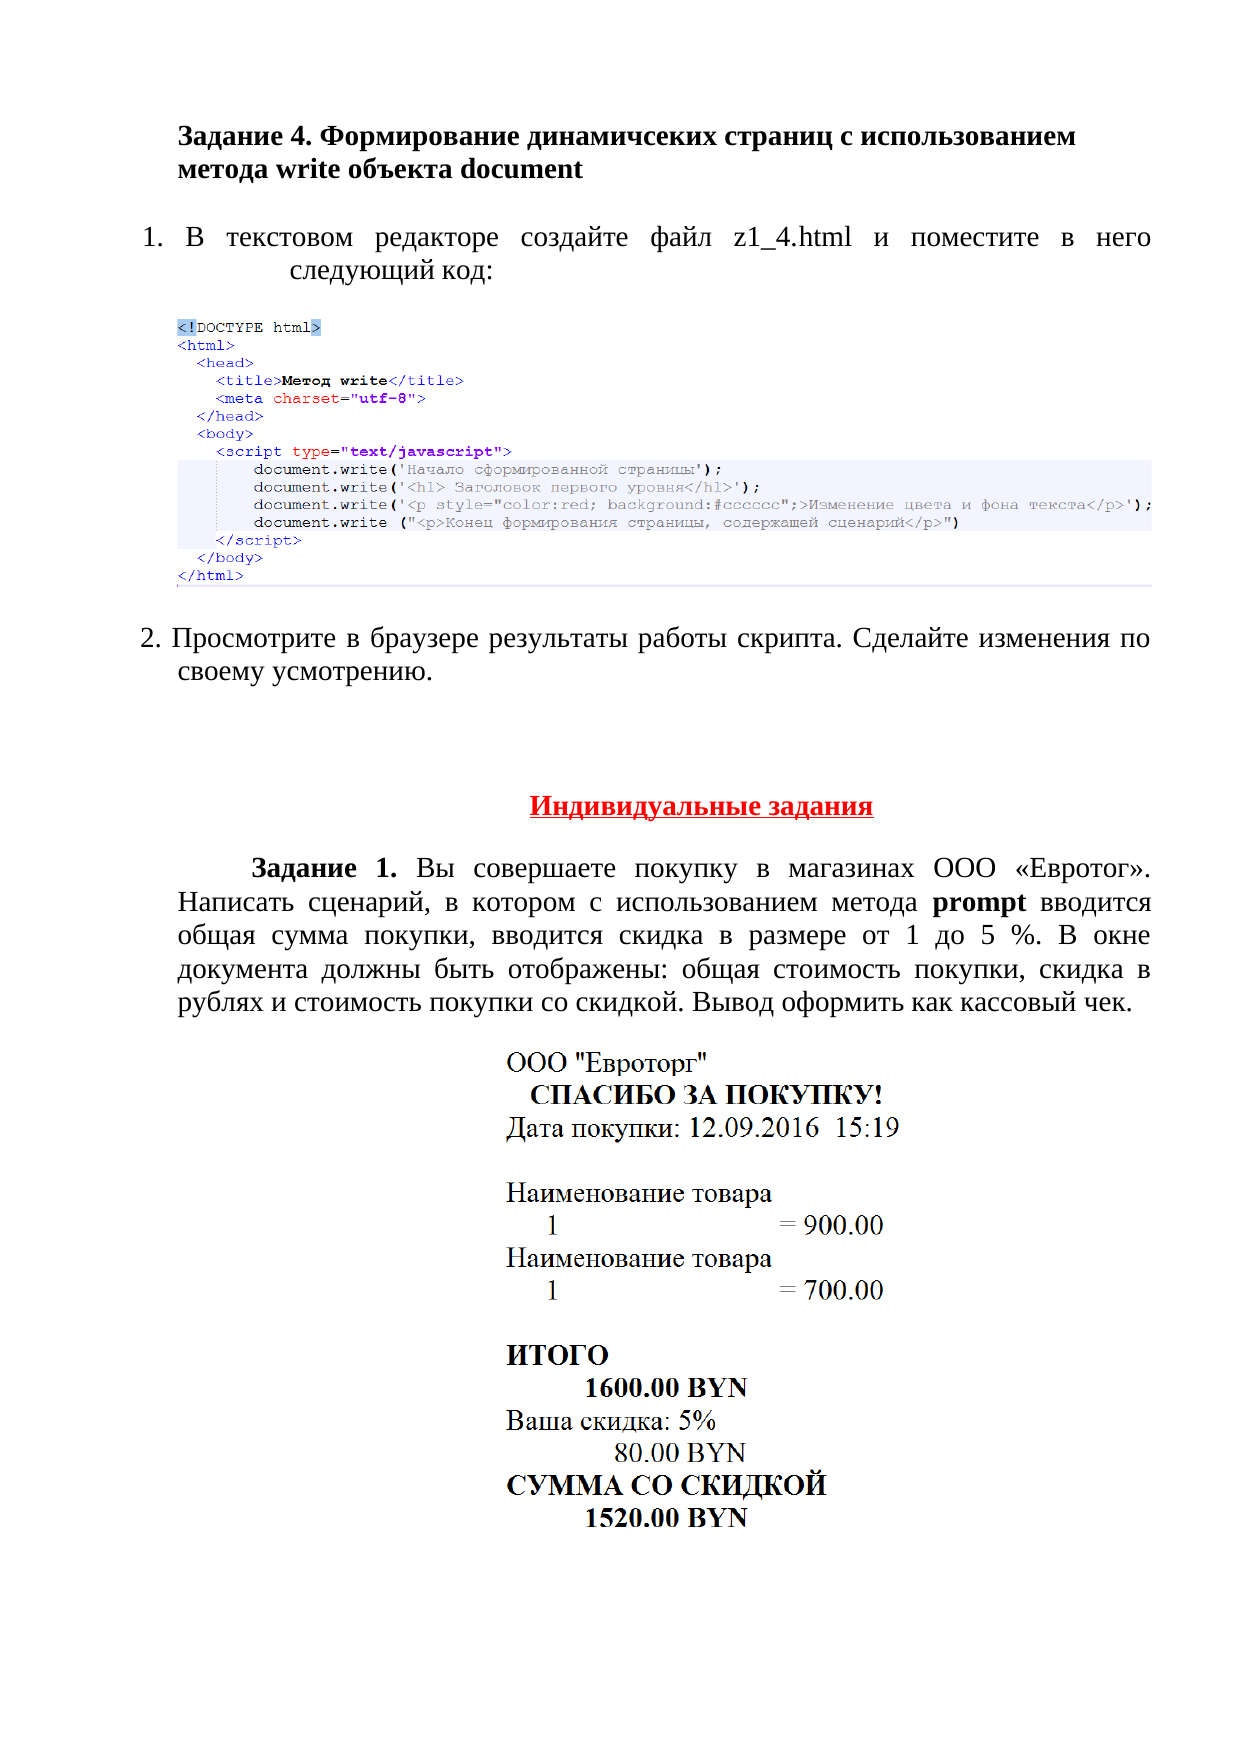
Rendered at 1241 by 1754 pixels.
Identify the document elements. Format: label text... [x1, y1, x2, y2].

text Задание 1. Вы совершаете покупку в магазинах ООО «Евротог». Написать сценарий, в котором с использованием метода prompt вводится общая сумма покупки, вводится скидка в размере от 1 до 5 %. В окне документа должны быть отображены: общая стоимость покупки, скидка в рублях и стоимость покупки со скидкой. Вывод оформить как кассовый чек. [177, 850, 1152, 1018]
text 1. В текстовом редакторе создайте файл z1_4.html и поместите в него следующий код: [142, 219, 1152, 286]
picture [501, 1047, 902, 1531]
text Индивидуальные задания [177, 788, 1152, 821]
text 2. Просмотрите в браузере результаты работы скрипта. Сделайте изменения по своему усмотрению. [140, 620, 1152, 687]
text Задание 4. Формирование динамичсеких страниц с использованием метода write объекта document [177, 118, 1152, 185]
picture [177, 319, 1152, 587]
